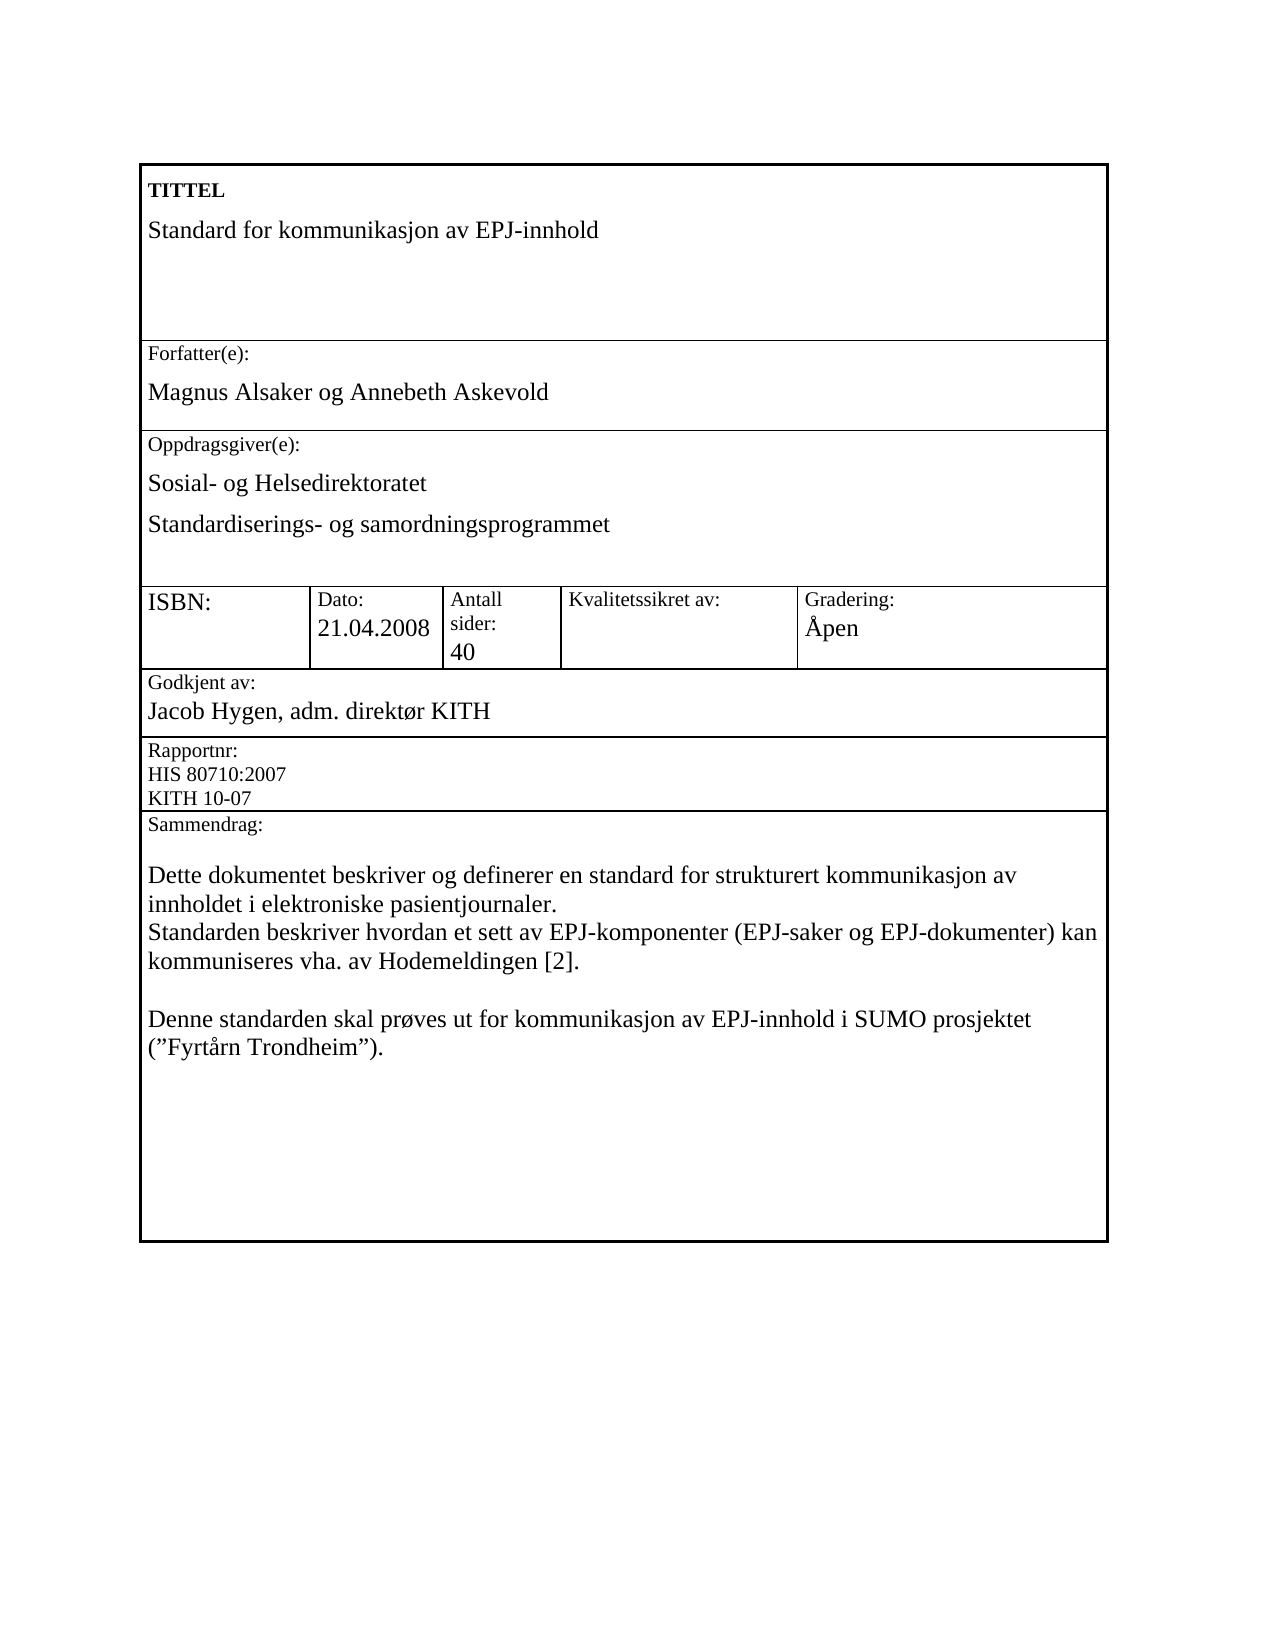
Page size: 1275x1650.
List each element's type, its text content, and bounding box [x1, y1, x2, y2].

table_cell Antall sider: 31 [444, 587, 560, 668]
table_cell ISBN: [142, 587, 309, 668]
table_cell Forfatter(e): Magnus Alsaker og Annebeth Askevold [142, 341, 1106, 430]
table_cell Oppdragsgiver(e): Sosial- og Helsedirektoratet Standardiserings- og samordningsprogrammet [142, 431, 1106, 586]
table_cell Godkjent av: Jacob Hygen, adm. direktør KITH [142, 670, 1106, 736]
table_cell Rapportnr: HIS 80710:2007 KITH 10-07 [142, 738, 1106, 810]
table_cell Sammendrag: Dette dokumentet beskriver og definerer en standard for strukturert kommunikasjon av innholdet i elektroniske pasientjournaler. Standarden beskriver hvordan et sett av EPJ-komponenter (EPJ-saker og EPJ-dokumenter) kan kommuniseres vha. av Hodemeldingen [2]. Denne standarden skal prøves ut for kommunikasjon av EPJ-innhold i SUMO prosjektet (”Fyrtårn Trondheim”). [142, 812, 1106, 1239]
table_cell Dato: 21.04.2008 [311, 587, 442, 668]
table_header TITTEL Standard for kommunikasjon av EPJ-innhold [142, 166, 1106, 340]
table_cell Kvalitetssikret av: [562, 587, 797, 668]
table_cell Gradering: Åpen [798, 587, 1106, 668]
